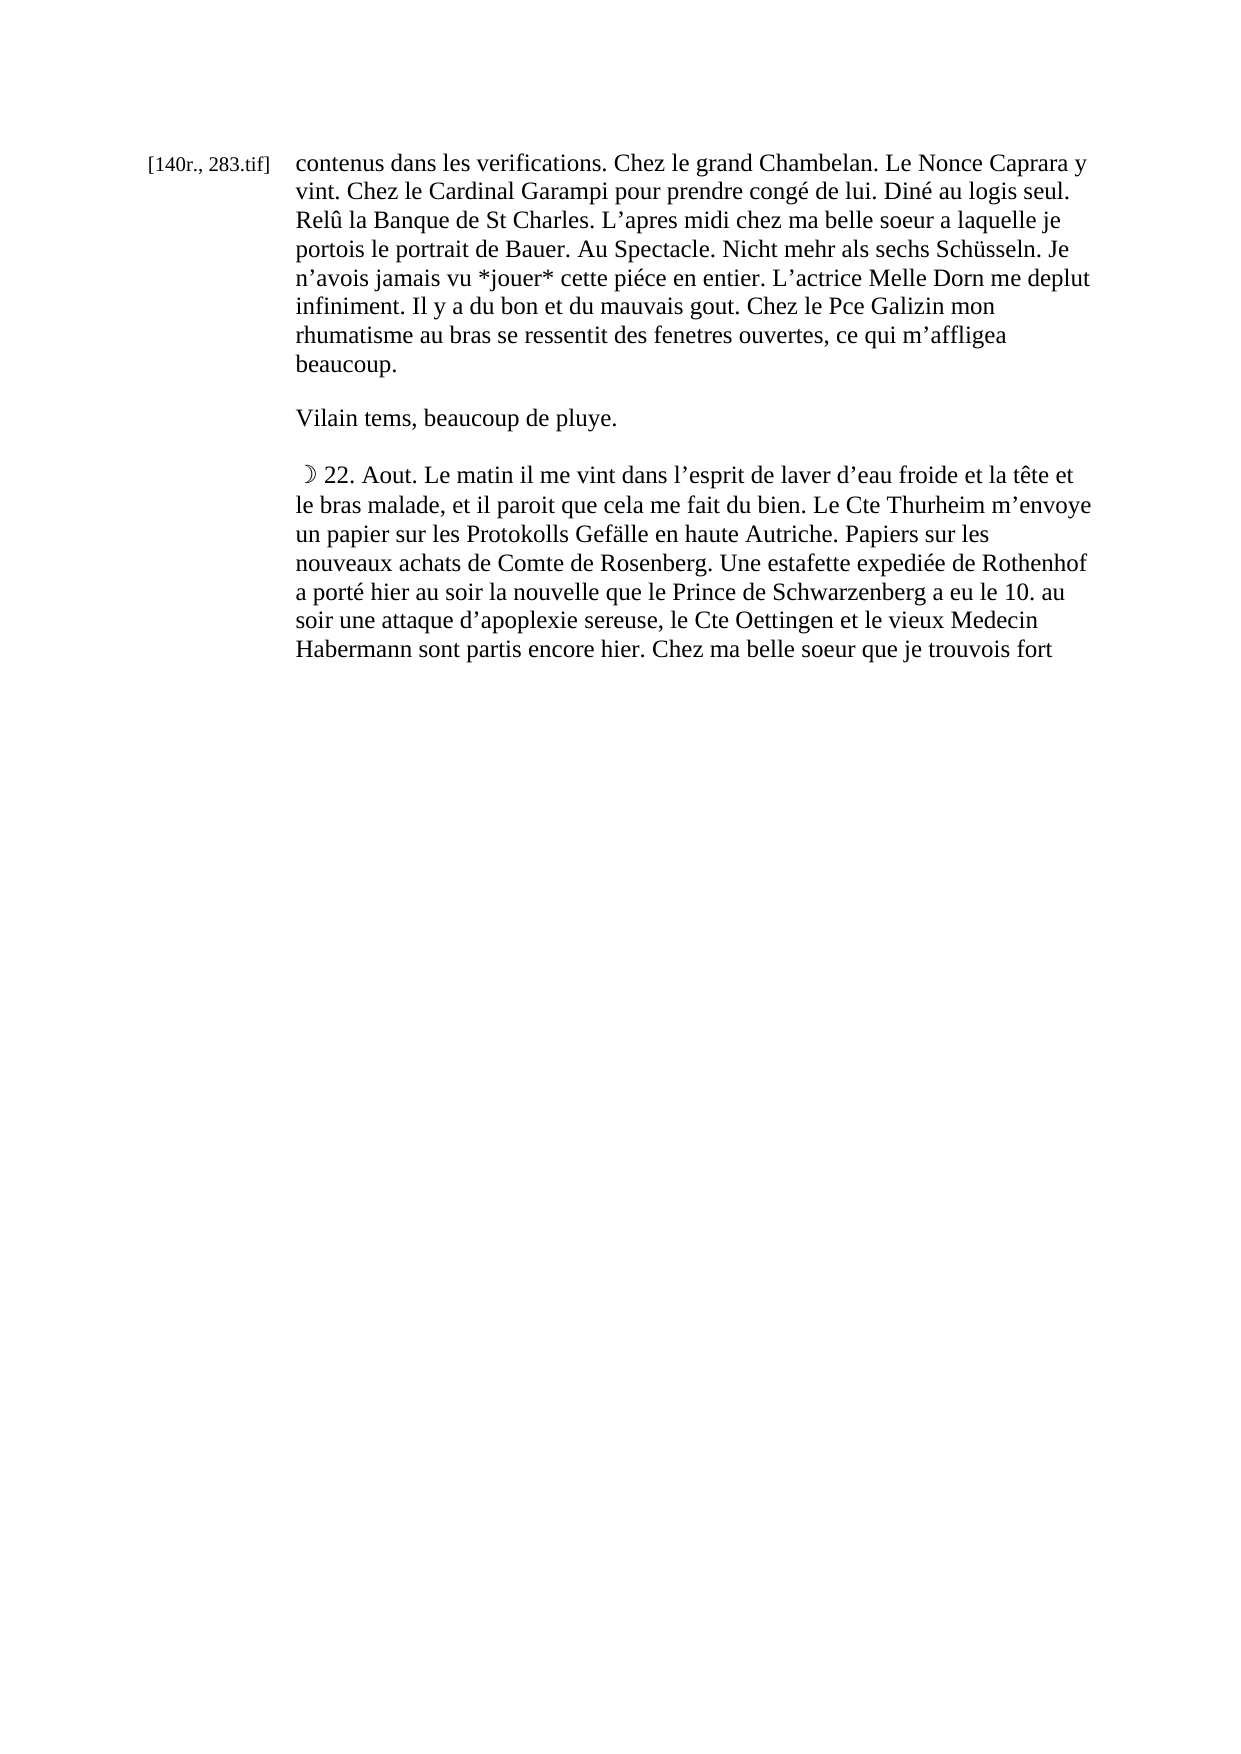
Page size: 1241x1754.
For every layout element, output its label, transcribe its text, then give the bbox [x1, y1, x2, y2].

text [140r., 283.tif] contenus dans les verifications. Chez le grand Chambelan. Le Nonce Caprara y vint. Chez le Cardinal Garampi pour prendre congé de lui. Diné au logis seul. Relû la Banque de St Charles. L’apres midi chez ma belle soeur a laquelle je portois le portrait de Bauer. Au Spectacle. Nicht mehr als sechs Schüsseln. Je n’avois jamais vu *jouer* cette piéce en entier. L’actrice Melle Dorn me deplut infiniment. Il y a du bon et du mauvais gout. Chez le Pce Galizin mon rhumatisme au bras se ressentit des fenetres ouvertes, ce qui m’affligea beaucoup. [148, 148, 1093, 378]
text Vilain tems, beaucoup de pluye. [295, 403, 1093, 431]
text ☽ 22. Aout. Le matin il me vint dans l’esprit de laver d’eau froide et la tête et le bras malade, et il paroit que cela me fait du bien. Le Cte Thurheim m’envoye un papier sur les Protokolls Gefälle en haute Autriche. Papiers sur les nouveaux achats de Comte de Rosenberg. Une estafette expediée de Rothenhof a porté hier au soir la nouvelle que le Prince de Schwarzenberg a eu le 10. au soir une attaque d’apoplexie sereuse, le Cte Oettingen et le vieux Medecin Habermann sont partis encore hier. Chez ma belle soeur que je trouvois fort [295, 456, 1093, 663]
